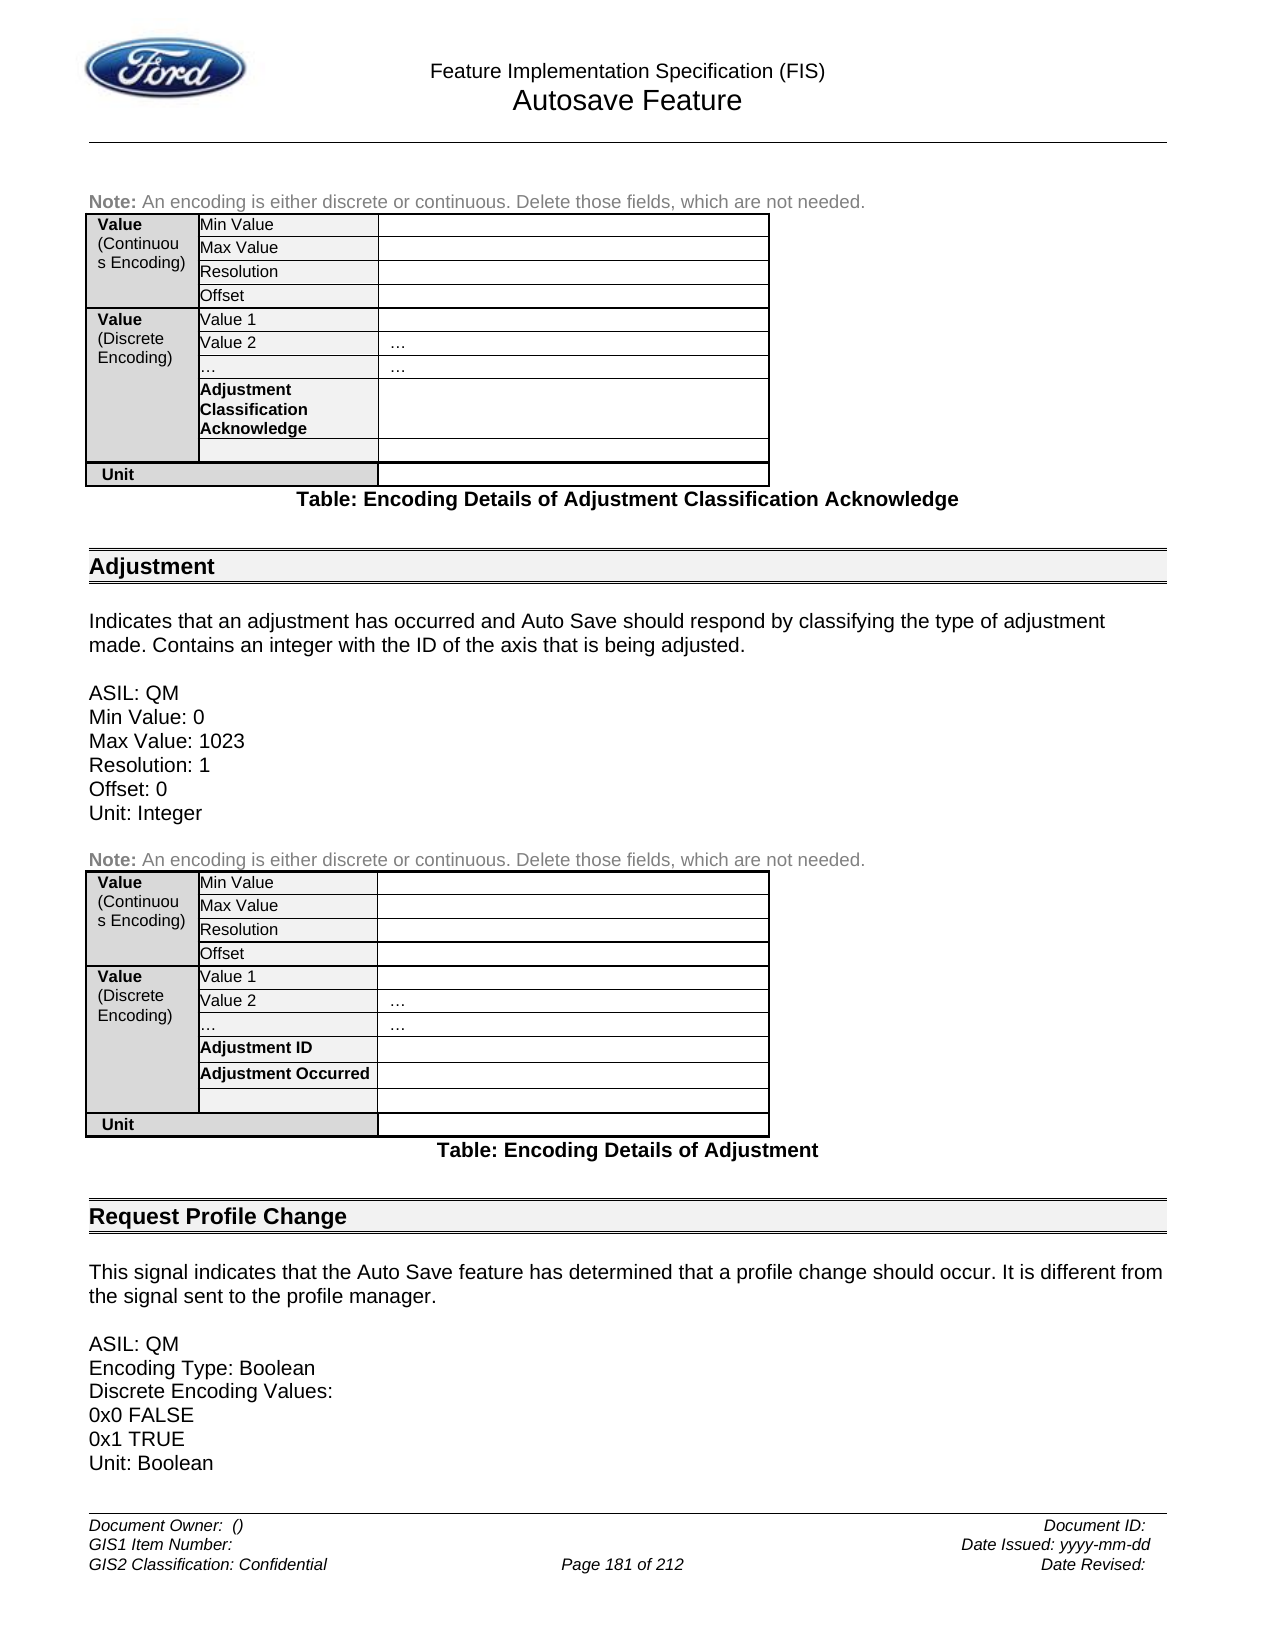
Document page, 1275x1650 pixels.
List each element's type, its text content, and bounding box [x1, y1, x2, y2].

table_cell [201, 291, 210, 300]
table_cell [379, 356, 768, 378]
text Unit: Boolean [89, 1451, 1167, 1475]
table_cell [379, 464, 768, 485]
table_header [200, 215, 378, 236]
text Request Profile Change [89, 1201, 1167, 1231]
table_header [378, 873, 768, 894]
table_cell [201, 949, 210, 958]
text Table: Encoding Details of Adjustment [89, 1137, 1167, 1161]
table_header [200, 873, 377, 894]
text Resolution: 1 [89, 753, 1167, 777]
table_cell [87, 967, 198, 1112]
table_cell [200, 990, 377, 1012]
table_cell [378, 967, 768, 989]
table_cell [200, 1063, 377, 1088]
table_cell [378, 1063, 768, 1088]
picture [65, 18, 266, 119]
text Adjustment [89, 551, 1167, 581]
text Max Value: 1023 [89, 729, 1167, 753]
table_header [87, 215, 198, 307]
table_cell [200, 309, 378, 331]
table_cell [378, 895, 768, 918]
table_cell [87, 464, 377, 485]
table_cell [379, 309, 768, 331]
text This signal indicates that the Auto Save feature has determined that a profile change should occur. It is different from the signal sent to the profile manager. [89, 1259, 1167, 1307]
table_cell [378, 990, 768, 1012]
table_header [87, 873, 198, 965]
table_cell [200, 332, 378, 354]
text ASIL: QM [89, 1331, 1167, 1355]
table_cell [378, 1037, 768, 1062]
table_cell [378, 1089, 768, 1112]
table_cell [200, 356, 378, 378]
text 0x1 TRUE [89, 1427, 1167, 1451]
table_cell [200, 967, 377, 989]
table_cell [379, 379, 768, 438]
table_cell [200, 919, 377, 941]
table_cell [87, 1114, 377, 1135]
text ASIL: QM [89, 681, 1167, 705]
text Discrete Encoding Values: [89, 1379, 1167, 1403]
text Note: An encoding is either discrete or continuous. Delete those fields, which are not needed. [89, 849, 1167, 870]
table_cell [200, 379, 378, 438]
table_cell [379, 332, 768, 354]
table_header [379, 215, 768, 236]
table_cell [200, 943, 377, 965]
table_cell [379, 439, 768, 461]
text Unit: Integer [89, 801, 1167, 825]
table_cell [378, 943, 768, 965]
text Table: Encoding Details of Adjustment Classification Acknowledge [89, 487, 1167, 511]
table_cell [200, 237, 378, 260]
text Note: An encoding is either discrete or continuous. Delete those fields, which are not needed. [89, 191, 1167, 213]
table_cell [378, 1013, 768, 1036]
text Indicates that an adjustment has occurred and Auto Save should respond by classifying the type of adjustment made. Contains an integer with the ID of the axis that is being adjusted. [89, 609, 1167, 657]
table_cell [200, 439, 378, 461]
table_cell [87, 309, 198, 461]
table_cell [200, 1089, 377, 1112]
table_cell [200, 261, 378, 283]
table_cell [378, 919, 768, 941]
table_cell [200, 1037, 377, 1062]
text 0x0 FALSE [89, 1403, 1167, 1427]
text Min Value: 0 [89, 705, 1167, 729]
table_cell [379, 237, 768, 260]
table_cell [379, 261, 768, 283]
text Offset: 0 [89, 777, 1167, 801]
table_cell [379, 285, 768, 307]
text Encoding Type: Boolean [89, 1355, 1167, 1379]
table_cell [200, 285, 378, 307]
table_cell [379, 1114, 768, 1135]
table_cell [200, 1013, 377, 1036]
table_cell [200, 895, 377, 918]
